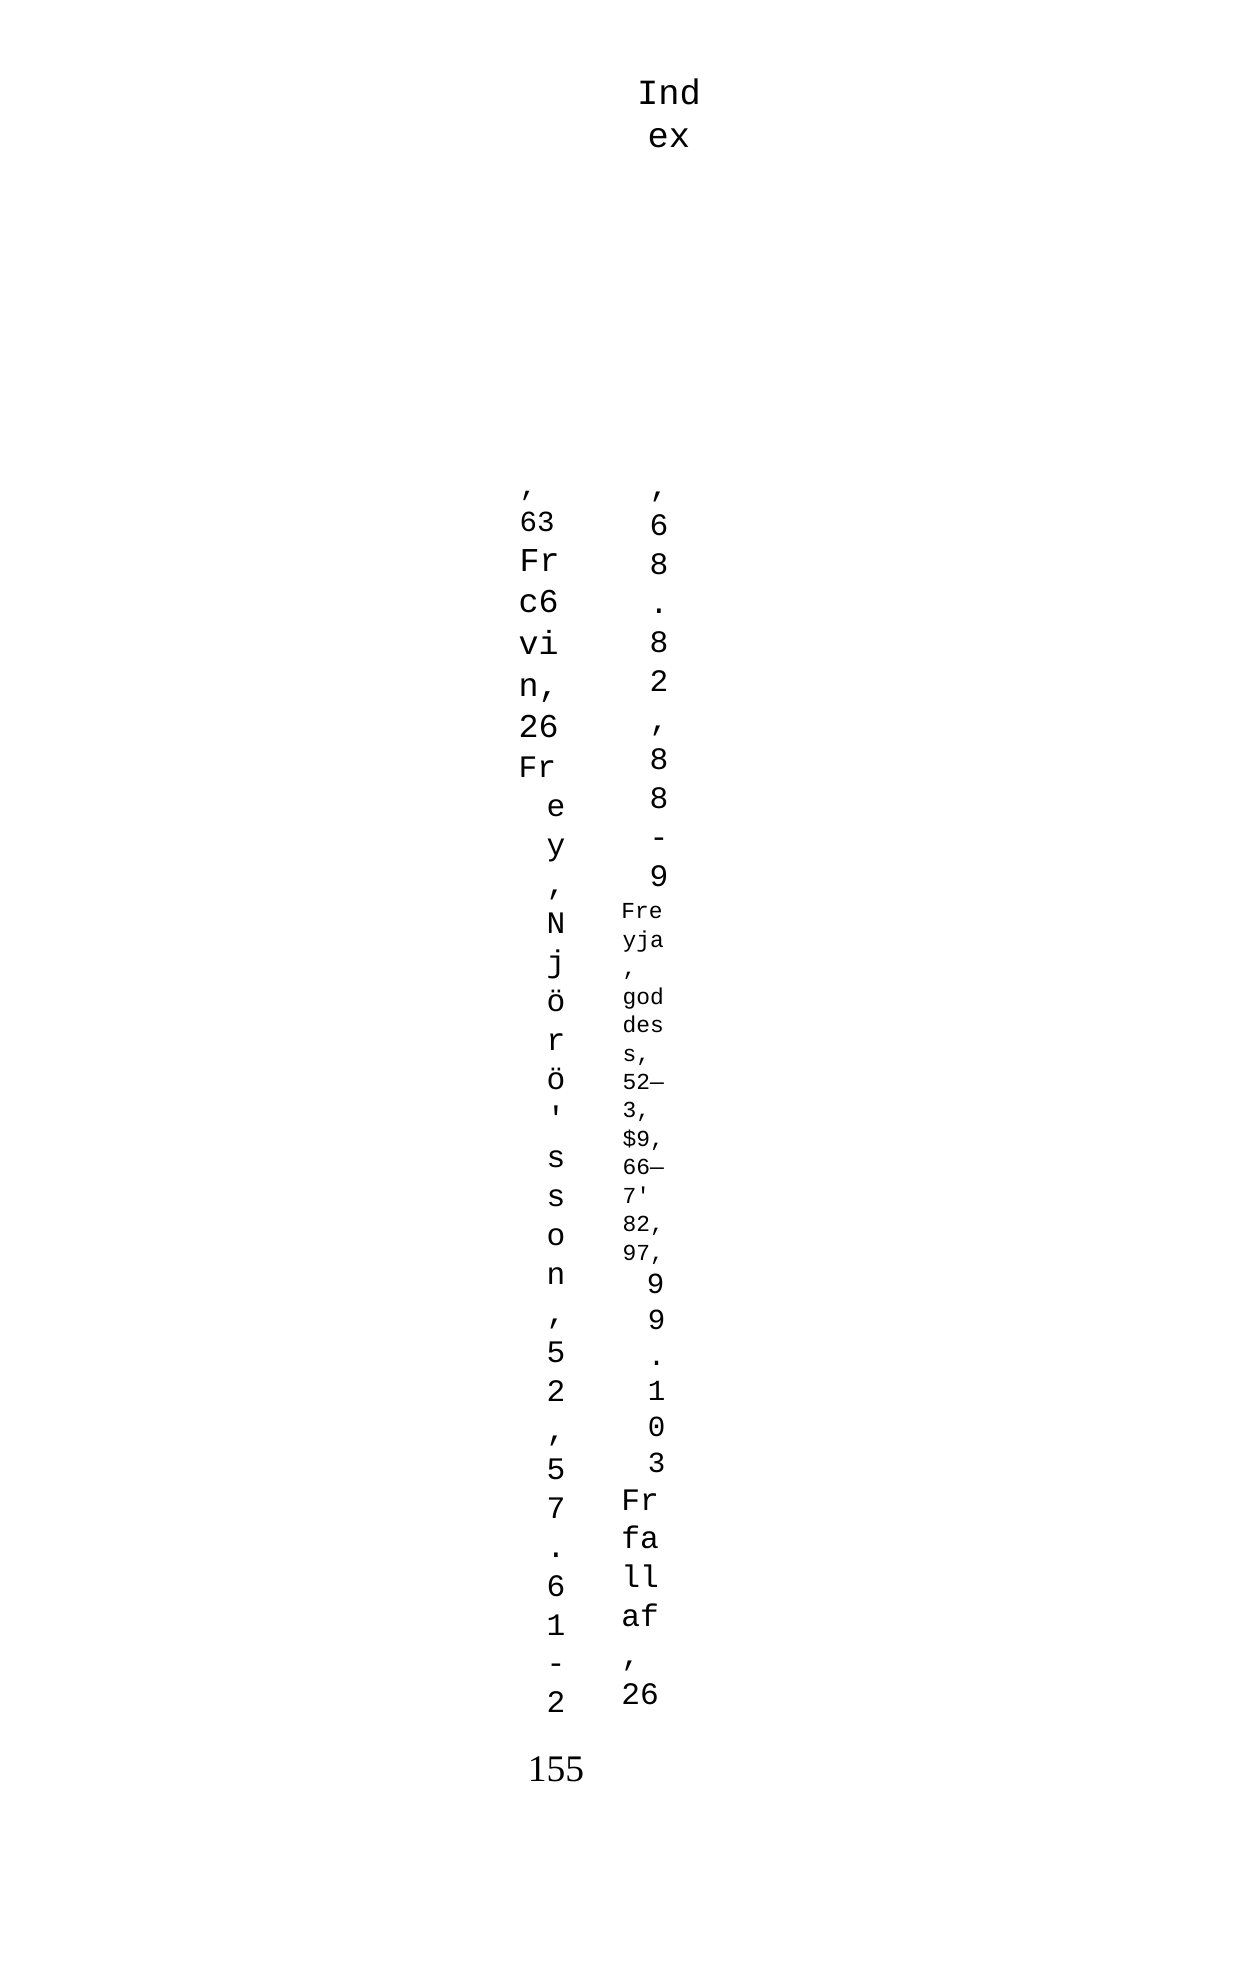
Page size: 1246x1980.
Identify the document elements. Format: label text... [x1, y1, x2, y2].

text 99. 103 [647, 1270, 673, 1481]
text Frey, Njörö's son, 52, 57. 61-2, 68. 82, 88-9 [621, 471, 673, 896]
text Frfallaf, 26 [621, 1484, 673, 1714]
text Freyja, goddess, 52—3, $9, 66—7' 82, 97, [621, 900, 673, 1267]
text Frey, Njörö's son, 52, 57. 61-2, 68. 82, 88-9 [518, 752, 570, 1722]
text Frc6vin, 26 [518, 544, 570, 748]
text Frcki, Ööin•s wolf, 63 [518, 471, 570, 540]
